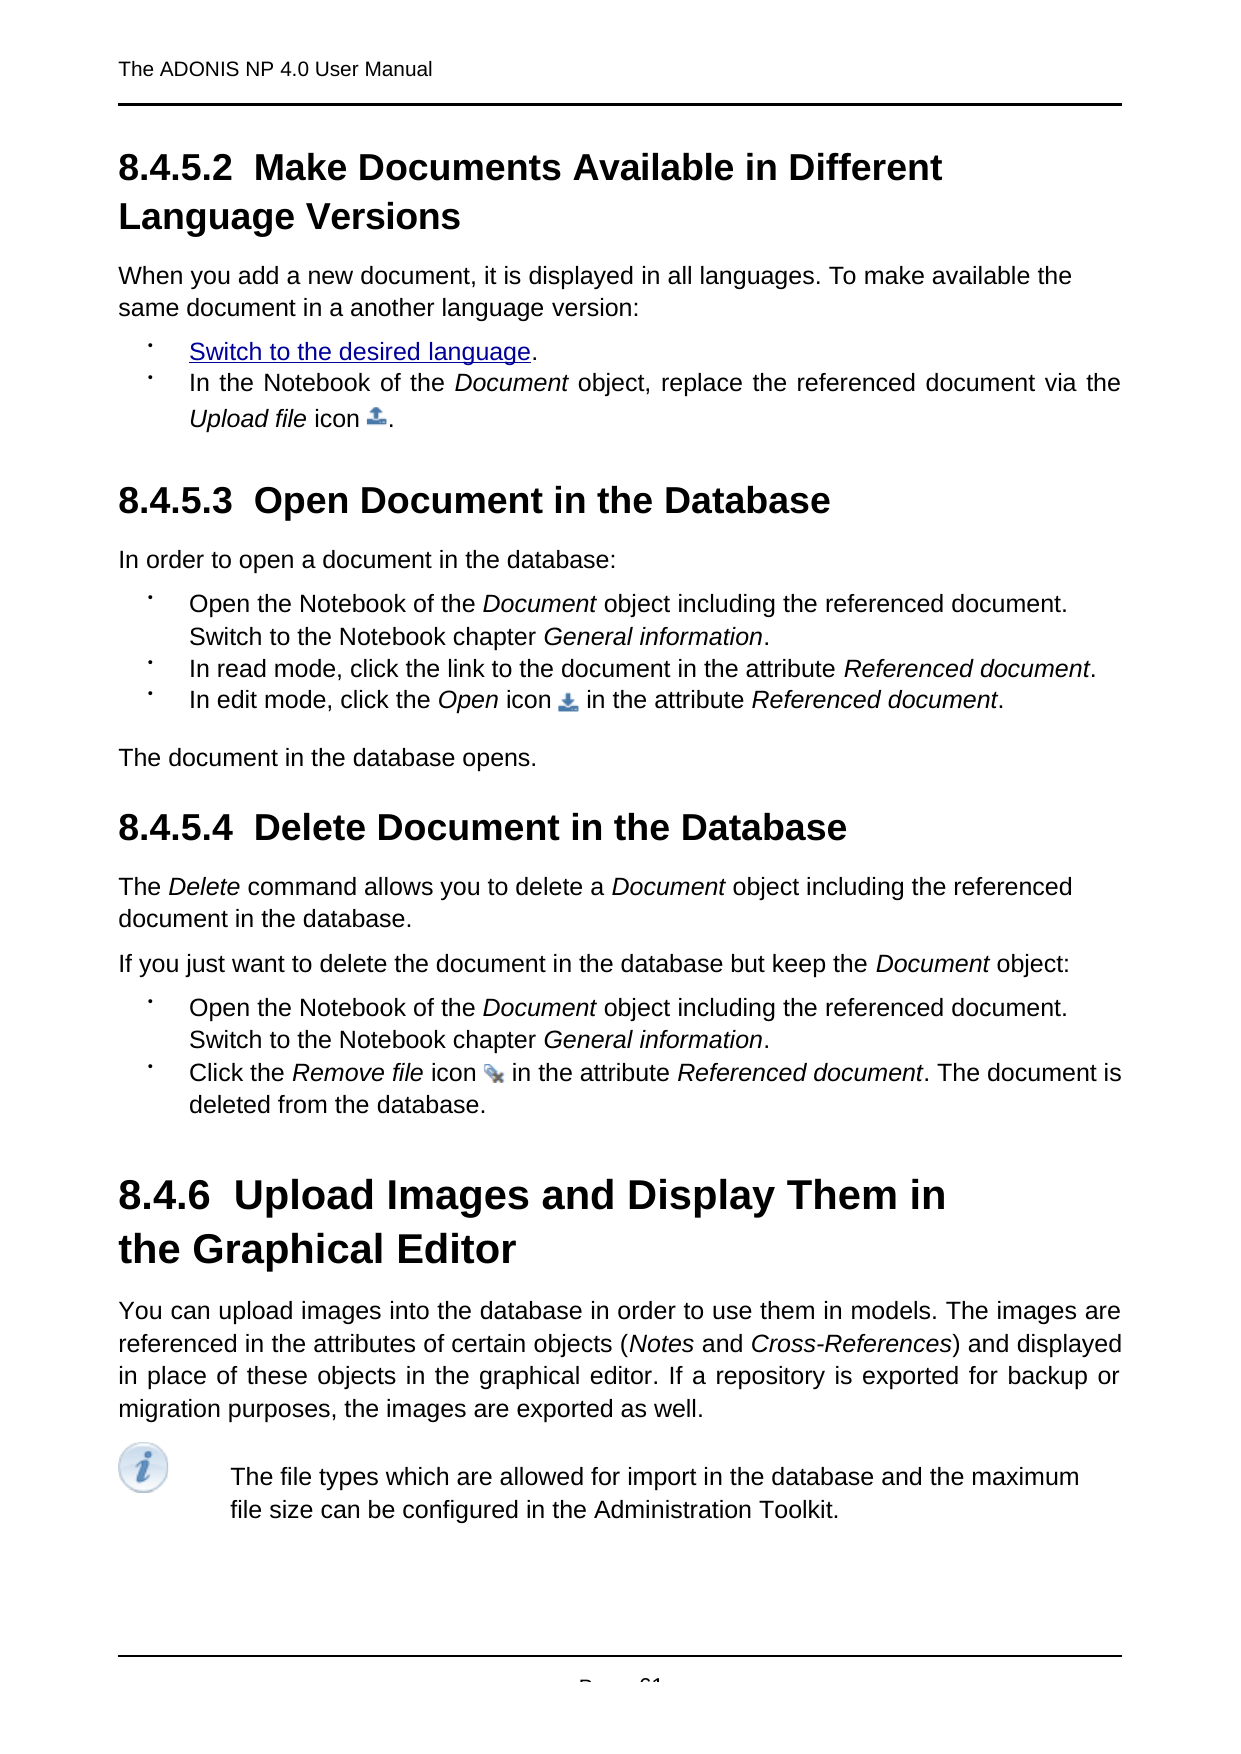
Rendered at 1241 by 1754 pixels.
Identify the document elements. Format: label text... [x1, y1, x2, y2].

subtitle Open Document in the Database [118, 478, 1240, 522]
list Open the Notebook of the Document object including the referenced document. Switch to the Notebook chapter General information. [148, 993, 1122, 1054]
text Upload file icon . [189, 403, 1240, 432]
text If you just want to delete the document in the database but keep the Document object: [118, 949, 1240, 978]
list In the Notebook of the Document object, replace the referenced document via the [148, 368, 1240, 397]
picture [118, 1442, 169, 1493]
text In order to open a document in the database: [118, 545, 1240, 574]
text You can upload images into the database in order to use them in models. The images are referenced in the attributes of certain objects (Notes and Cross-References) and displayed in place of these objects in the graphical editor. If a repository is exported for backup or migration purposes, the images are exported as well. [118, 1296, 1122, 1422]
list Click the Remove file icon in the attribute Referenced document. The document is deleted from the database. [148, 1058, 1122, 1119]
list Switch to the desired language. [148, 337, 1240, 366]
subtitle Delete Document in the Database [118, 805, 1240, 848]
list In edit mode, click the Open icon in the attribute Referenced document. [148, 685, 1240, 714]
text When you add a new document, it is displayed in all languages. To make available the same document in a another language version: [118, 261, 1131, 322]
text The document in the database opens. [118, 743, 1240, 771]
picture [366, 406, 388, 427]
list In read mode, click the link to the document in the attribute Referenced document. [148, 654, 1240, 683]
subtitle Upload Images and Display Them in the Graphical Editor [118, 1170, 1020, 1272]
list Open the Notebook of the Document object including the referenced document. Switch to the Notebook chapter General information. [148, 589, 1122, 650]
subtitle Make Documents Available in Different Language Versions [118, 145, 944, 237]
text The Delete command allows you to delete a Document object including the referenced document in the database. [118, 872, 1088, 933]
